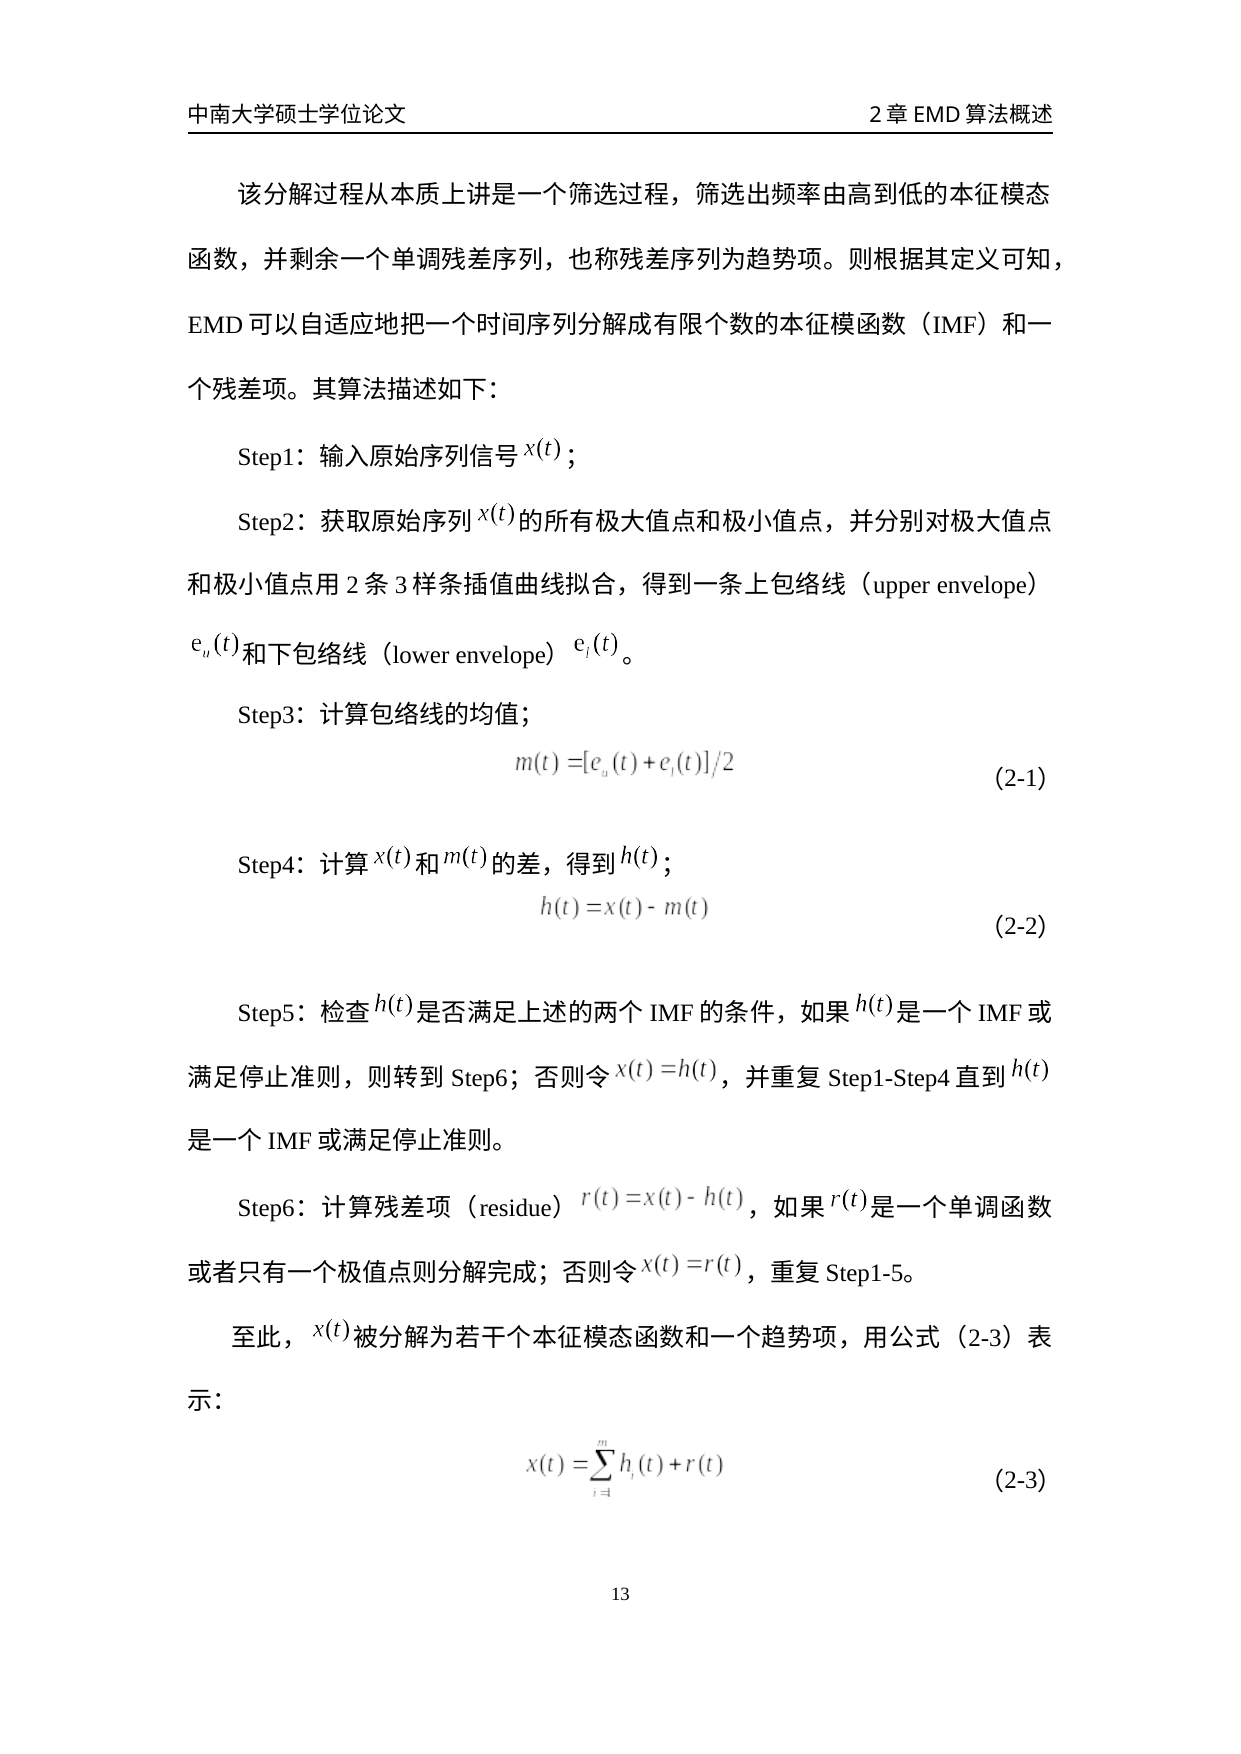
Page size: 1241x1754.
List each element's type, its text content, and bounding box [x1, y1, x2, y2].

text 至此，被分解为若干个本征模态函数和一个趋势项，用公式（2-3）表示： [187, 1301, 1053, 1431]
text 该分解过程从本质上讲是一个筛选过程，筛选出频率由高到低的本征模态函数，并剩余一个单调残差序列，也称残差序列为趋势项。则根据其定义可知，EMD可以自适应地把一个时间序列分解成有限个数的本征模函数（IMF）和一个残差项。其算法描述如下： [187, 160, 1053, 420]
text Step1：输入原始序列信号； [187, 420, 1053, 485]
text Step2：获取原始序列的所有极大值点和极小值点，并分别对极大值点和极小值点用2条3样条插值曲线拟合，得到一条上包络线（upper envelope）和下包络线（lower envelope）。 [187, 485, 1053, 680]
text Step5：检查是否满足上述的两个IMF的条件，如果是一个IMF或满足停止准则，则转到Step6；否则令，并重复Step1-Step4直到是一个IMF或满足停止准则。 [187, 976, 1053, 1171]
text （2-2） [187, 893, 1053, 958]
text Step6：计算残差项（residue），如果是一个单调函数或者只有一个极值点则分解完成；否则令，重复Step1-5。 [187, 1171, 1053, 1301]
text （2-1） [187, 745, 1053, 810]
text （2-3） [187, 1431, 1053, 1529]
text Step3：计算包络线的均值； [187, 680, 1053, 745]
text Step4：计算和的差，得到； [187, 828, 1053, 893]
